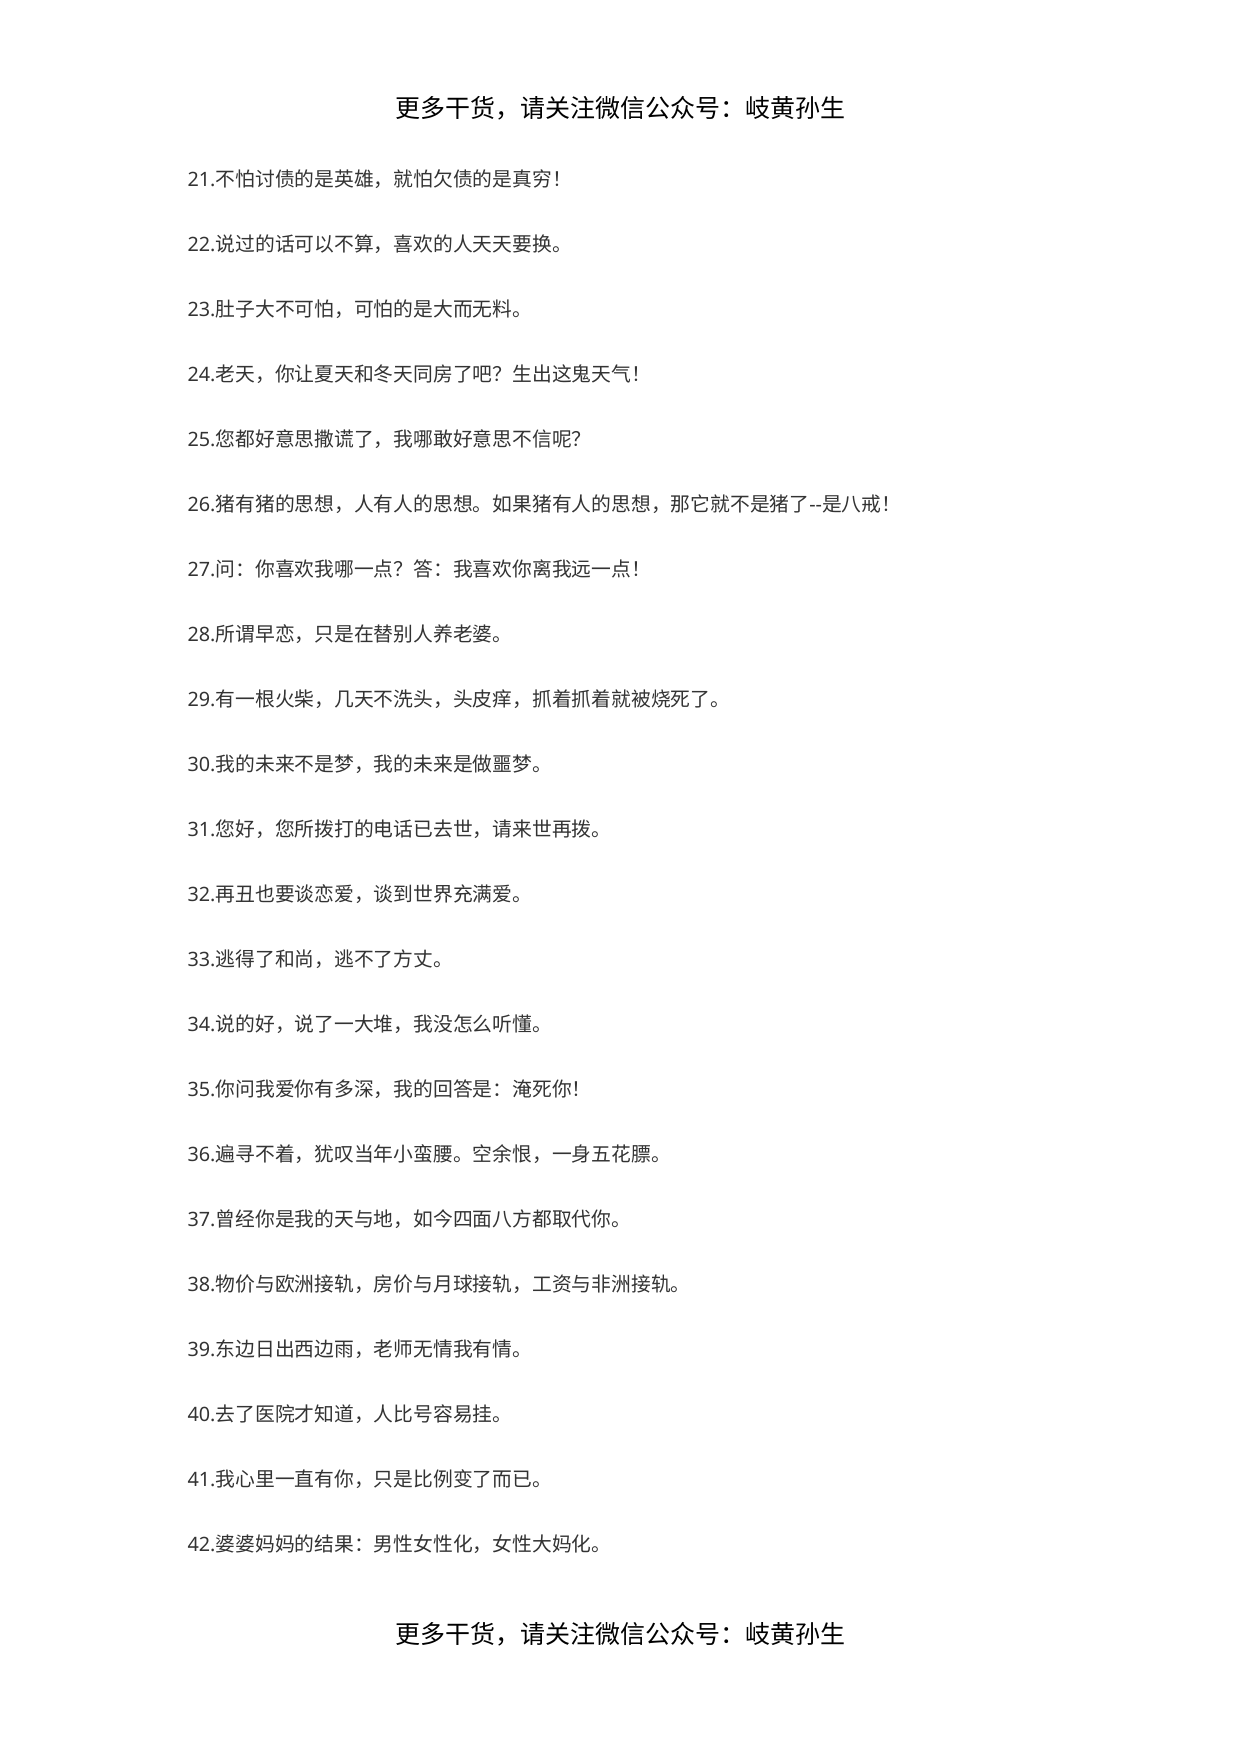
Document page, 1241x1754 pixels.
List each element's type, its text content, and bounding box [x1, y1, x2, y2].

text 34.说的好，说了一大堆，我没怎么听懂。 [187, 1007, 1053, 1039]
text 33.逃得了和尚，逃不了方丈。 [187, 942, 1053, 974]
text 28.所谓早恋，只是在替别人养老婆。 [187, 617, 1053, 649]
text 21.不怕讨债的是英雄，就怕欠债的是真穷！ [187, 162, 1053, 194]
text 26.猪有猪的思想，人有人的思想。如果猪有人的思想，那它就不是猪了--是八戒！ [187, 487, 1053, 519]
text 41.我心里一直有你，只是比例变了而已。 [187, 1462, 1053, 1494]
text 39.东边日出西边雨，老师无情我有情。 [187, 1332, 1053, 1364]
text 38.物价与欧洲接轨，房价与月球接轨，工资与非洲接轨。 [187, 1267, 1053, 1299]
text 32.再丑也要谈恋爱，谈到世界充满爱。 [187, 877, 1053, 909]
text 29.有一根火柴，几天不洗头，头皮痒，抓着抓着就被烧死了。 [187, 682, 1053, 714]
text 36.遍寻不着，犹叹当年小蛮腰。空余恨，一身五花膘。 [187, 1137, 1053, 1169]
text 42.婆婆妈妈的结果：男性女性化，女性大妈化。 [187, 1527, 1053, 1559]
text 24.老天，你让夏天和冬天同房了吧？生出这鬼天气！ [187, 357, 1053, 389]
text 35.你问我爱你有多深，我的回答是：淹死你！ [187, 1072, 1053, 1104]
text 23.肚子大不可怕，可怕的是大而无料。 [187, 292, 1053, 324]
text 31.您好，您所拨打的电话已去世，请来世再拨。 [187, 812, 1053, 844]
text 22.说过的话可以不算，喜欢的人天天要换。 [187, 227, 1053, 259]
text 27.问：你喜欢我哪一点？答：我喜欢你离我远一点！ [187, 552, 1053, 584]
text 37.曾经你是我的天与地，如今四面八方都取代你。 [187, 1202, 1053, 1234]
text 30.我的未来不是梦，我的未来是做噩梦。 [187, 747, 1053, 779]
text 25.您都好意思撒谎了，我哪敢好意思不信呢？ [187, 422, 1053, 454]
text 40.去了医院才知道，人比号容易挂。 [187, 1397, 1053, 1429]
